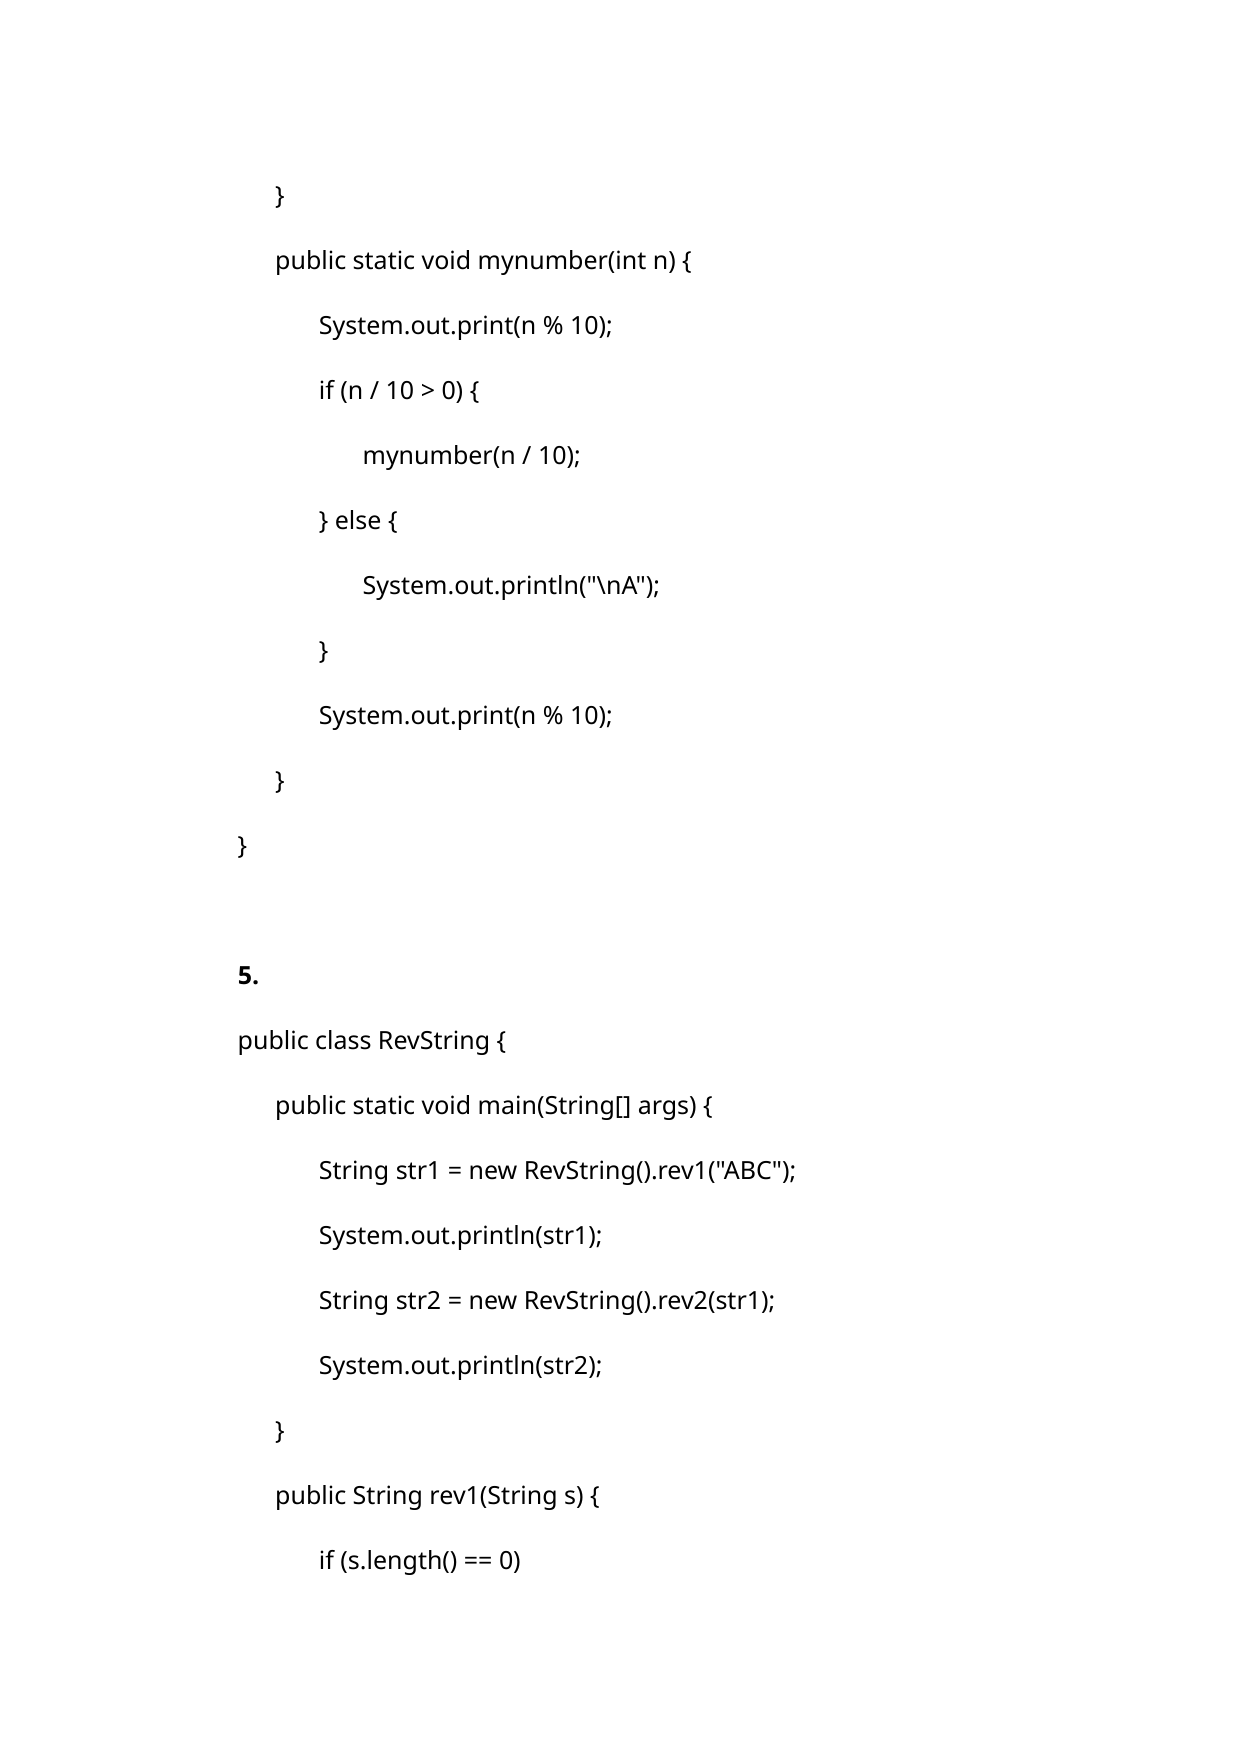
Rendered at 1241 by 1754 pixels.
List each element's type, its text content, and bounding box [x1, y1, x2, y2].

text public class RevString { [187, 1007, 1053, 1072]
text String str1 = new RevString().rev1("ABC"); [187, 1137, 1053, 1202]
text public String rev1(String s) { [187, 1462, 1053, 1527]
text String str2 = new RevString().rev2(str1); [187, 1267, 1053, 1332]
text } [187, 812, 1053, 877]
text System.out.println(str2); [187, 1332, 1053, 1397]
text System.out.println("\nA"); [187, 552, 1053, 617]
text if (n / 10 > 0) { [187, 357, 1053, 422]
text System.out.println(str1); [187, 1202, 1053, 1267]
text } [187, 747, 1053, 812]
text public static void main(String[] args) { [187, 1072, 1053, 1137]
text } [187, 162, 1053, 227]
text } [187, 617, 1053, 682]
text public static void mynumber(int n) { [187, 227, 1053, 292]
text System.out.print(n % 10); [187, 292, 1053, 357]
text mynumber(n / 10); [187, 422, 1053, 487]
text if (s.length() == 0) [187, 1527, 1053, 1592]
text System.out.print(n % 10); [187, 682, 1053, 747]
text } [187, 1397, 1053, 1462]
text 5. [187, 942, 1053, 1007]
text } else { [187, 487, 1053, 552]
